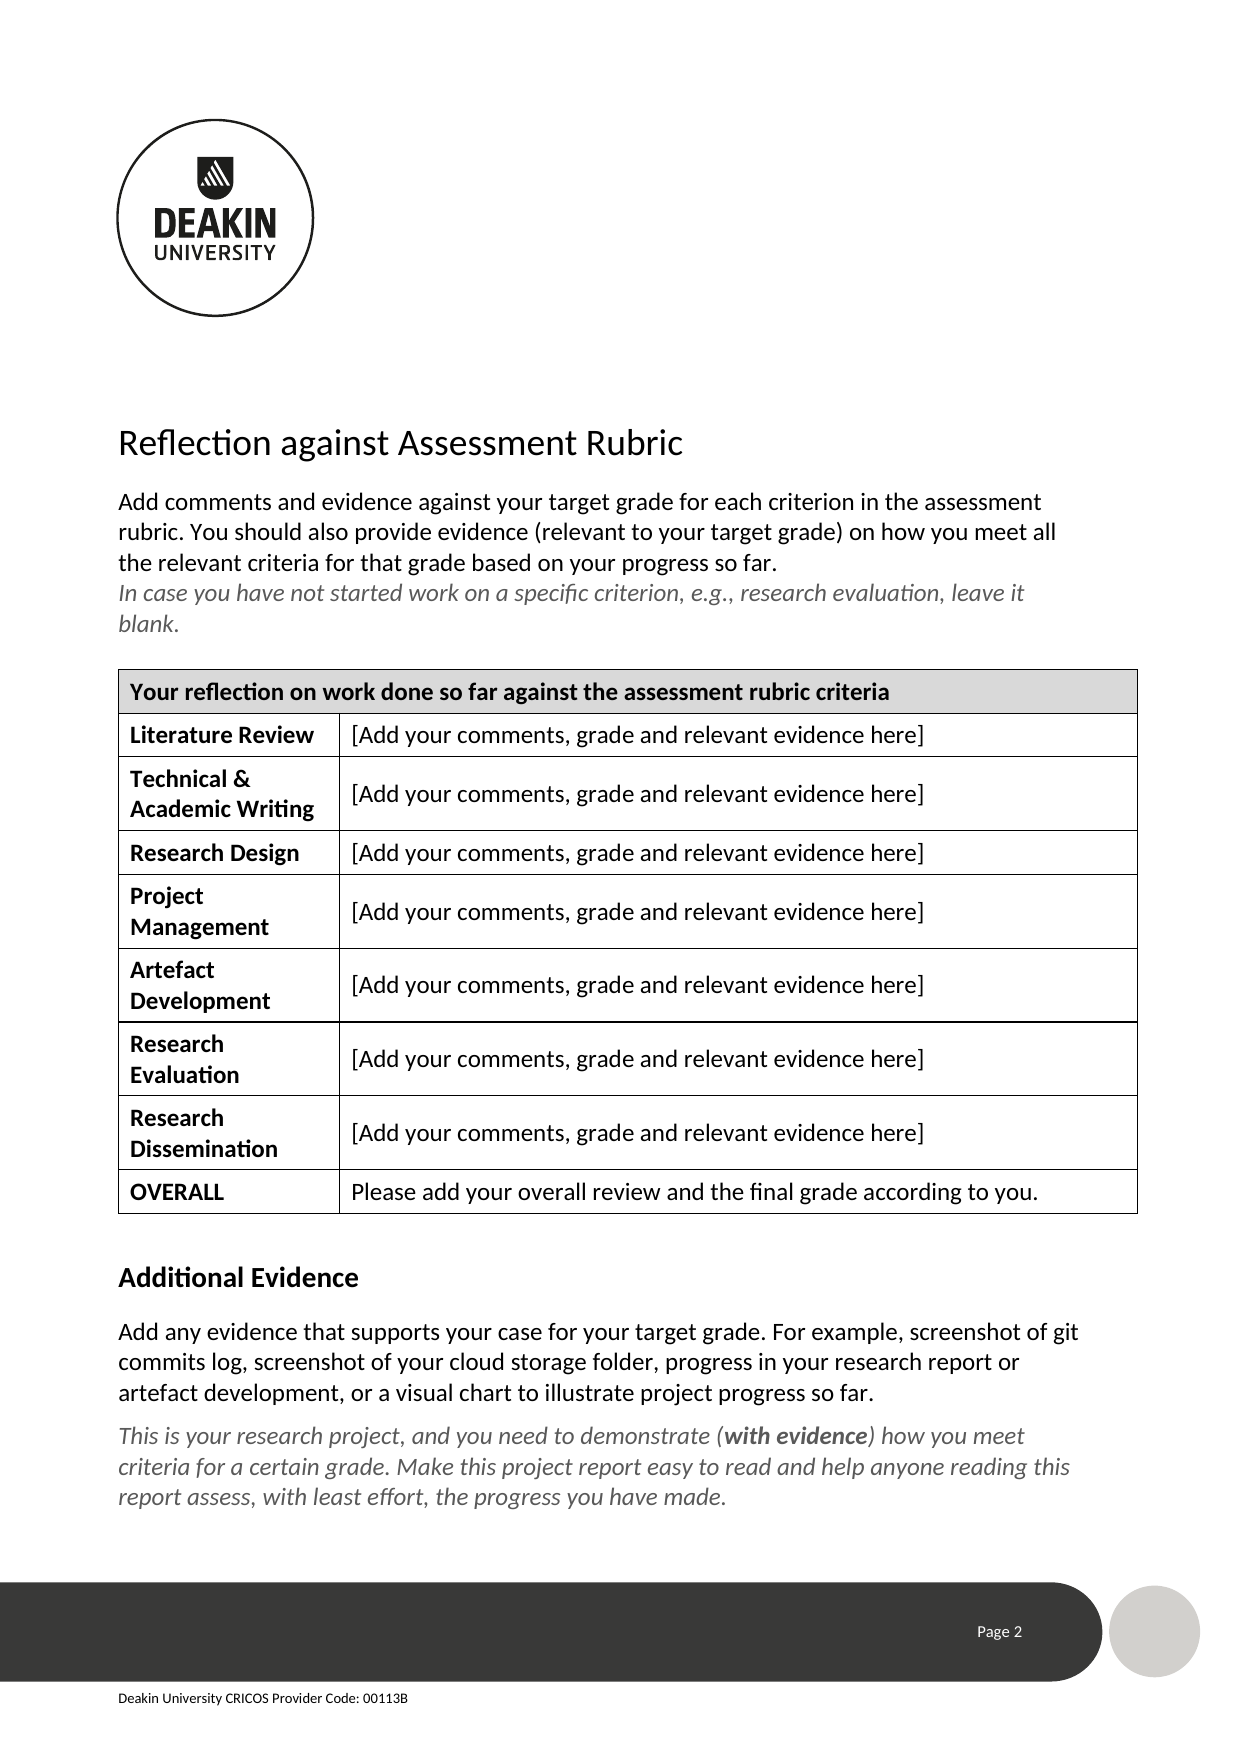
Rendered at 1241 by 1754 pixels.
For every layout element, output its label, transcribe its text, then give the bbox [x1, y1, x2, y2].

table_cell Literature Review [119, 714, 339, 756]
table_cell [Add your comments, grade and relevant evidence here] [340, 714, 1137, 756]
subtitle Additional Evidence [118, 1259, 1087, 1295]
text Add any evidence that supports your case for your target grade. For example, screenshot of git commits log, screenshot of your cloud storage folder, progress in your research report or artefact development, or a visual chart to illustrate project progress so far. [118, 1316, 1087, 1408]
table_cell [Add your comments, grade and relevant evidence here] [340, 1023, 1137, 1095]
table_cell Technical & Academic Writing [119, 757, 339, 830]
table_header Your reflection on work done so far against the assessment rubric criteria [119, 670, 1137, 713]
table_cell Research Design [119, 831, 339, 873]
table_cell Please add your overall review and the final grade according to you. [340, 1170, 1137, 1213]
table_cell [Add your comments, grade and relevant evidence here] [340, 831, 1137, 873]
table_cell Research Dissemination [119, 1096, 339, 1169]
text In case you have not started work on a specific criterion, e.g., research evaluation, leave it blank. [118, 578, 1087, 639]
table_cell [Add your comments, grade and relevant evidence here] [340, 757, 1137, 830]
subtitle Reflection against Assessment Rubric [118, 419, 1087, 465]
table_cell Artefact Development [119, 949, 339, 1021]
table_cell [Add your comments, grade and relevant evidence here] [340, 1096, 1137, 1169]
text This is your research project, and you need to demonstrate (with evidence) how you meet criteria for a certain grade. Make this project report easy to read and help anyone reading this report assess, with least effort, the progress you have made. [118, 1420, 1087, 1512]
text Add comments and evidence against your target grade for each criterion in the assessment rubric. You should also provide evidence (relevant to your target grade) on how you meet all the relevant criteria for that grade based on your progress so far. [118, 486, 1087, 578]
table_cell [Add your comments, grade and relevant evidence here] [340, 949, 1137, 1021]
table_cell OVERALL [119, 1170, 339, 1213]
table_cell Project Management [119, 875, 339, 947]
table_cell [Add your comments, grade and relevant evidence here] [340, 875, 1137, 947]
table_cell Research Evaluation [119, 1023, 339, 1095]
